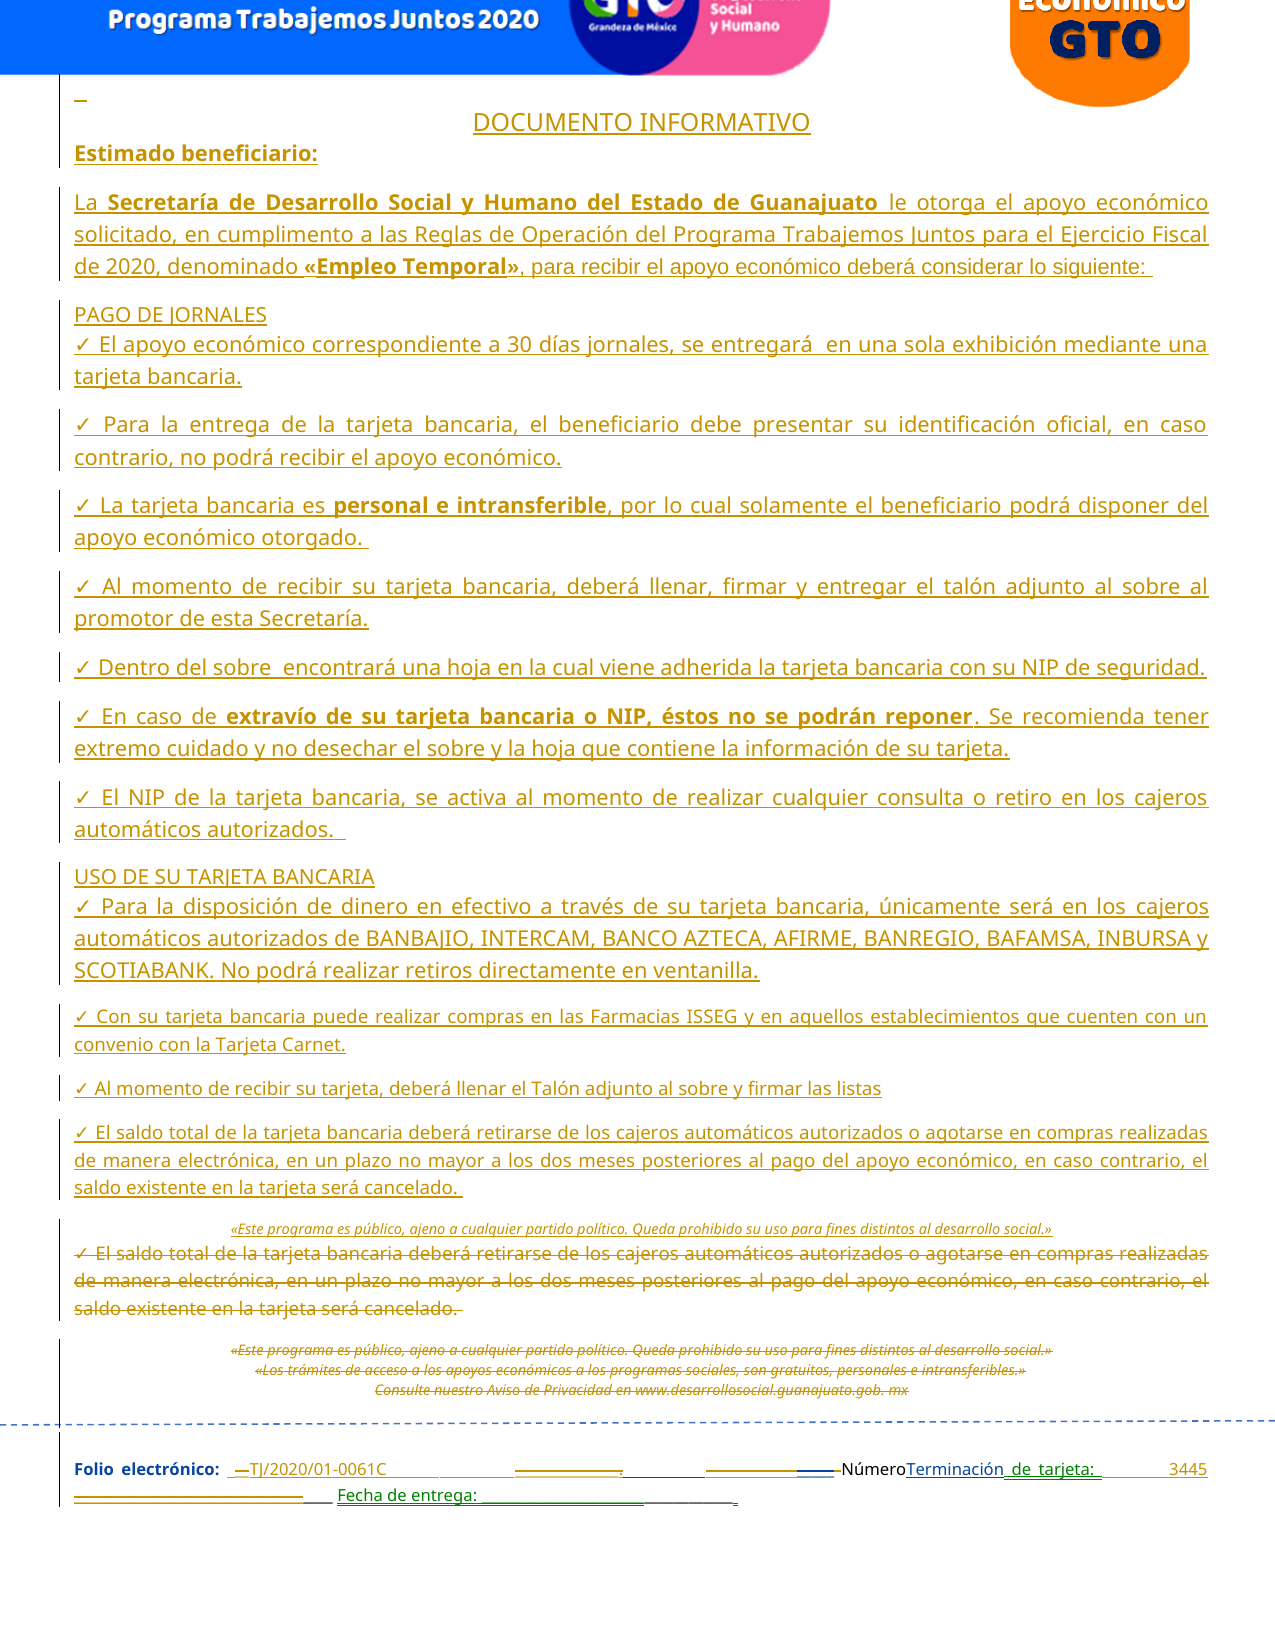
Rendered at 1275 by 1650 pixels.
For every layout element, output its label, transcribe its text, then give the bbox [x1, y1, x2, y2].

picture [1010, 0, 1190, 111]
picture [0, 0, 832, 77]
text Folio electrónico: [74, 1432, 1209, 1507]
